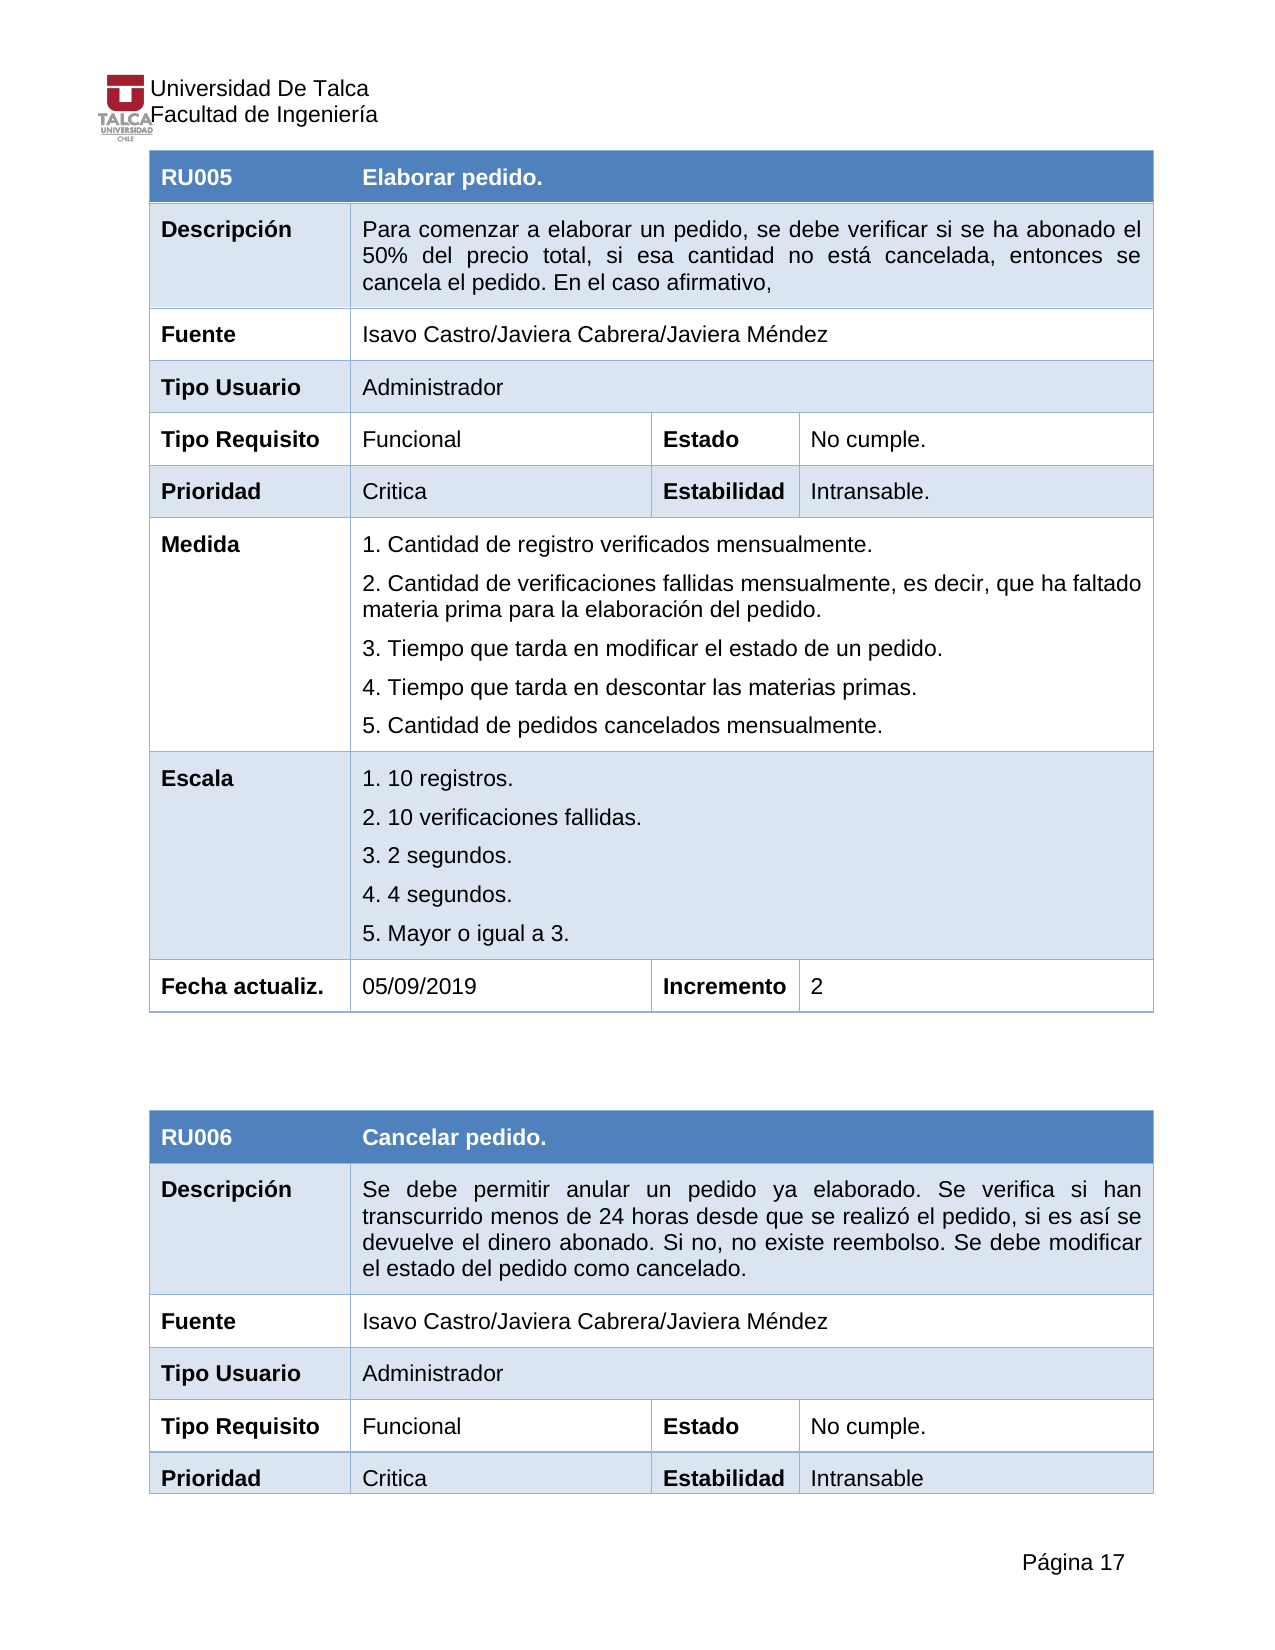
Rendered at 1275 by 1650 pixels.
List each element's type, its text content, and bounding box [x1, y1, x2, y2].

table_header Cancelar pedido. [351, 1111, 1153, 1163]
table_cell No cumple. [800, 1400, 1153, 1451]
table_cell Para comenzar a elaborar un pedido, se debe verificar si se ha abonado el 50% del precio total, si esa cantidad no está cancelada, entonces se cancela el pedido. En el caso afirmativo, [351, 204, 1153, 307]
table_cell Critica [351, 466, 651, 517]
table_cell Prioridad [150, 1453, 350, 1493]
table_header RU006 [150, 1111, 351, 1163]
table_cell Descripción [150, 1164, 350, 1294]
picture [83, 66, 168, 150]
table_cell 1. Cantidad de registro verificados mensualmente. 2. Cantidad de verificaciones fallidas mensualmente, es decir, que ha faltado materia prima para la elaboración del pedido. 3. Tiempo que tarda en modificar el estado de un pedido. 4. Tiempo que tarda en descontar las materias primas. 5. Cantidad de pedidos cancelados mensualmente. [351, 518, 1153, 751]
table_cell Incremento [652, 960, 799, 1011]
table_cell Administrador [351, 361, 1153, 412]
table_cell Tipo Requisito [150, 413, 350, 465]
table_cell Fecha actualiz. [150, 960, 350, 1011]
table_cell Isavo Castro/Javiera Cabrera/Javiera Méndez [351, 309, 1153, 360]
table_cell Intransable. [800, 466, 1153, 517]
table_cell Fuente [150, 1295, 350, 1347]
table_cell Descripción [150, 204, 350, 307]
table_cell Escala [150, 752, 350, 959]
table_cell Prioridad [150, 466, 350, 517]
table_cell 05/09/2019 [351, 960, 651, 1011]
table_cell Funcional [351, 1400, 651, 1451]
table_header RU005 [150, 151, 351, 202]
table_cell Tipo Requisito [150, 1400, 350, 1451]
table_cell Isavo Castro/Javiera Cabrera/Javiera Méndez [351, 1295, 1153, 1347]
table_cell Estado [652, 1400, 799, 1451]
table_cell Se debe permitir anular un pedido ya elaborado. Se verifica si han transcurrido menos de 24 horas desde que se realizó el pedido, si es así se devuelve el dinero abonado. Si no, no existe reembolso. Se debe modificar el estado del pedido como cancelado. [351, 1164, 1153, 1294]
table_cell Funcional [351, 413, 651, 465]
table_cell Medida [150, 518, 350, 751]
table_cell Fuente [150, 309, 350, 360]
table_cell Critica [351, 1453, 651, 1493]
table_cell 2 [800, 960, 1153, 1011]
table_header Elaborar pedido. [351, 151, 1153, 202]
table_cell Estado [652, 413, 799, 465]
table_cell 1. 10 registros. 2. 10 verificaciones fallidas. 3. 2 segundos. 4. 4 segundos. 5. Mayor o igual a 3. [351, 752, 1153, 959]
table_cell Estabilidad [652, 466, 799, 517]
table_cell No cumple. [800, 413, 1153, 465]
table_cell Administrador [351, 1348, 1153, 1399]
table_cell Intransable [800, 1453, 1153, 1493]
table_cell Estabilidad [652, 1453, 799, 1493]
table_cell Tipo Usuario [150, 1348, 350, 1399]
table_cell Tipo Usuario [150, 361, 350, 412]
